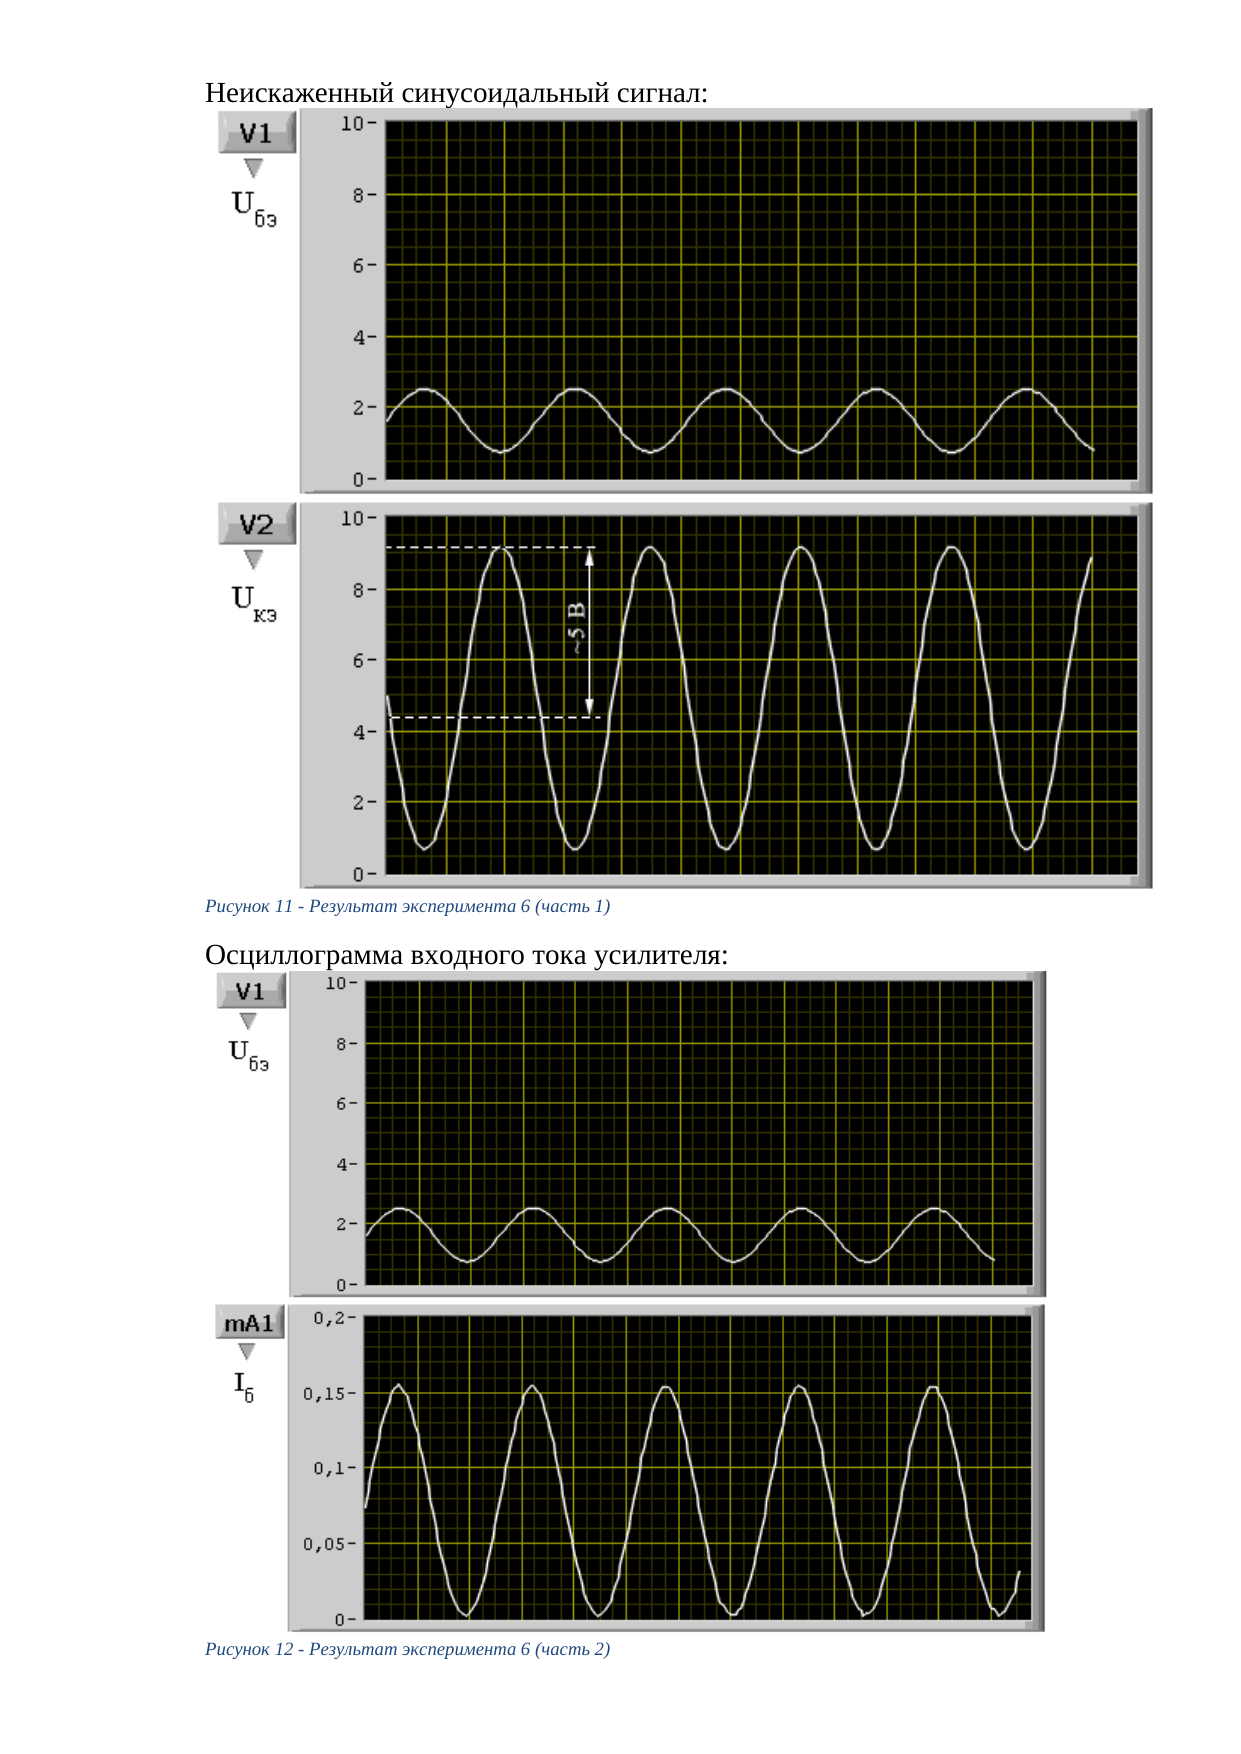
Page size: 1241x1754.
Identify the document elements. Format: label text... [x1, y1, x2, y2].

text Рисунок 12 - Результат эксперимента 6 (часть 2) [131, 1638, 1181, 1659]
list Осциллограмма входного тока усилителя: [131, 937, 1181, 971]
text Рисунок 11 - Результат эксперимента 6 (часть 1) [131, 895, 1181, 917]
picture [205, 971, 1051, 1638]
picture [205, 108, 1158, 896]
list Неискаженный синусоидальный сигнал: [131, 75, 1181, 108]
